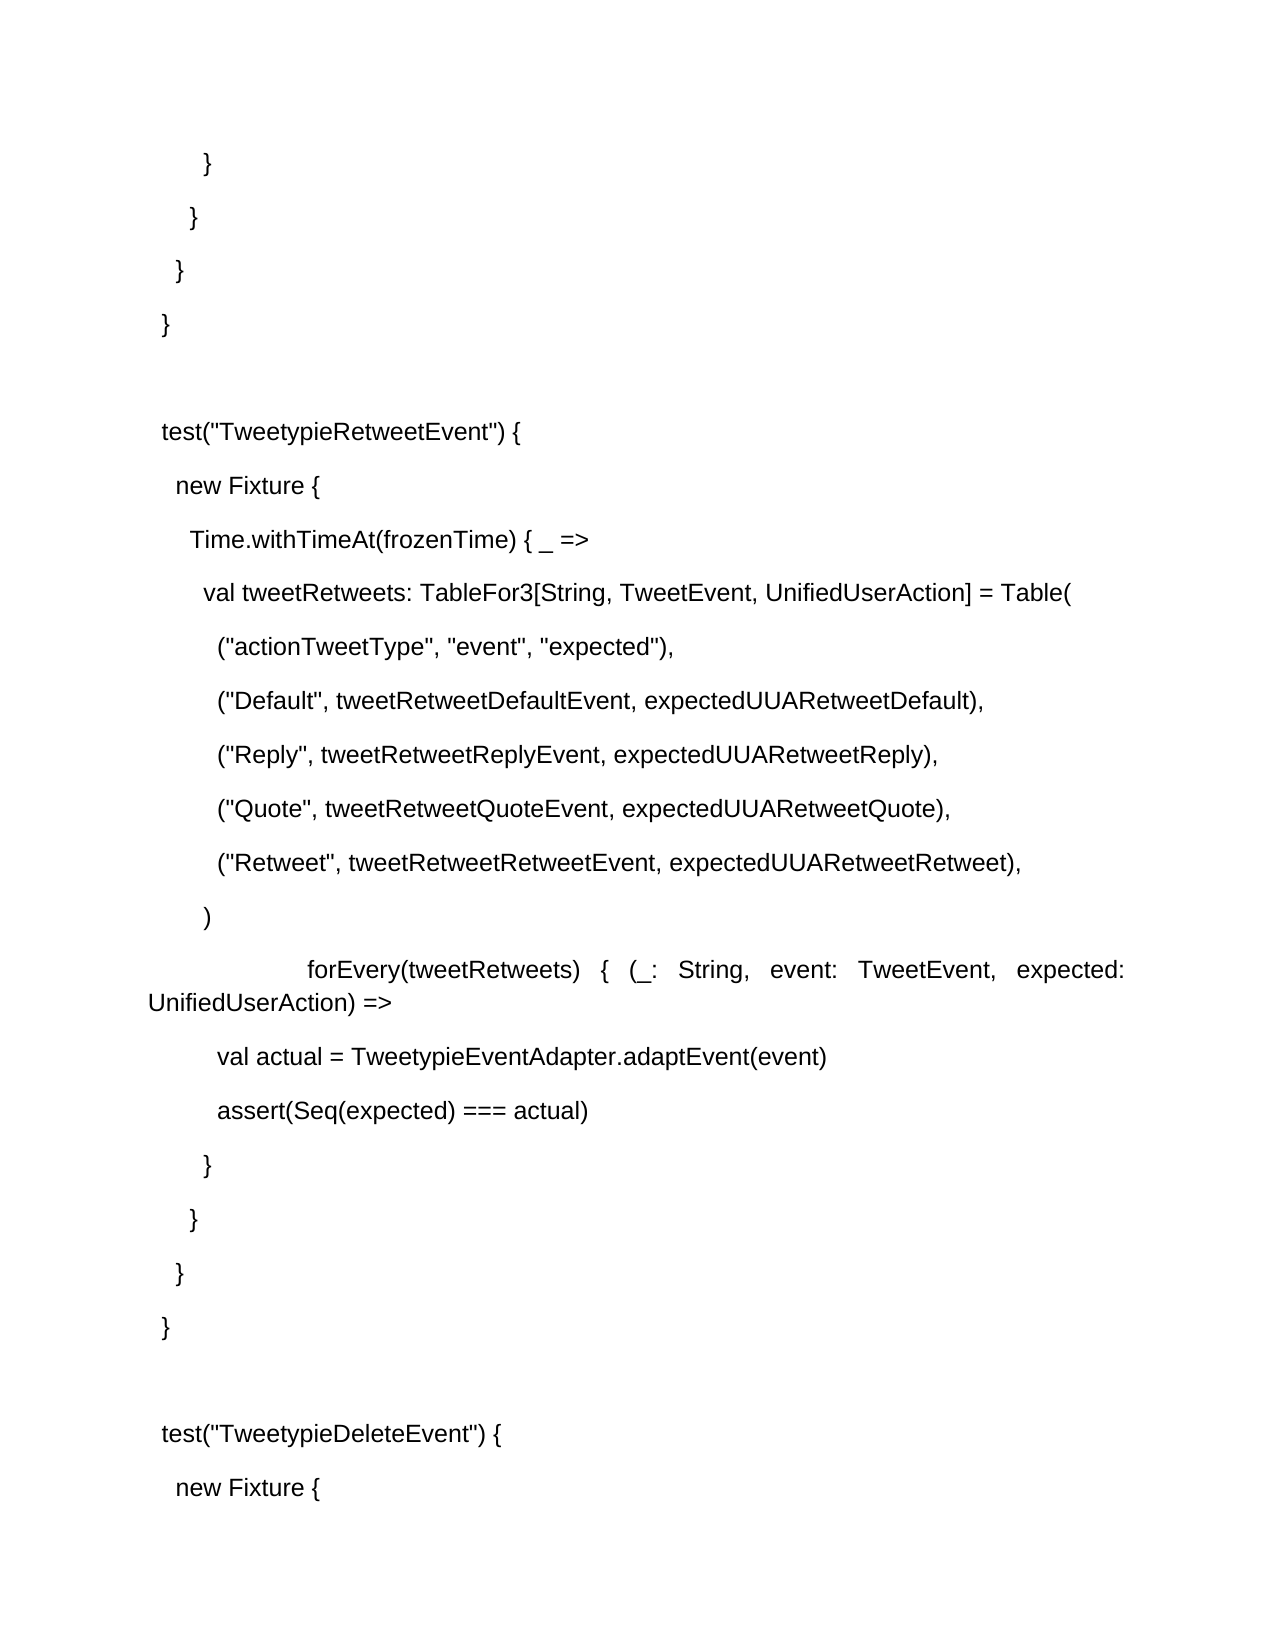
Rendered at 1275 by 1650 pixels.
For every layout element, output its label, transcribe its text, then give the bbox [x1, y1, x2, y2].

text ("Quote", tweetRetweetQuoteEvent, expectedUUARetweetQuote), [148, 794, 1127, 823]
text new Fixture { [148, 1473, 1127, 1502]
text ("Default", tweetRetweetDefaultEvent, expectedUUARetweetDefault), [148, 686, 1127, 715]
text test("TweetypieRetweetEvent") { [148, 417, 1127, 446]
text } [148, 201, 1127, 230]
text val tweetRetweets: TableFor3[String, TweetEvent, UnifiedUserAction] = Table( [148, 578, 1127, 607]
text } [148, 1312, 1127, 1340]
text Time.withTimeAt(frozenTime) { _ => [148, 524, 1127, 553]
text assert(Seq(expected) === actual) [148, 1096, 1127, 1125]
text val actual = TweetypieEventAdapter.adaptEvent(event) [148, 1042, 1127, 1071]
text ) [148, 902, 1127, 930]
text } [148, 1204, 1127, 1233]
text } [148, 1150, 1127, 1179]
text ("actionTweetType", "event", "expected"), [148, 632, 1127, 661]
text } [148, 309, 1127, 338]
text } [148, 148, 1127, 176]
text forEvery(tweetRetweets) { (_: String, event: TweetEvent, expected: UnifiedUserAction) => [148, 955, 1127, 1017]
text ("Reply", tweetRetweetReplyEvent, expectedUUARetweetReply), [148, 740, 1127, 769]
text } [148, 1258, 1127, 1286]
text } [148, 255, 1127, 284]
text test("TweetypieDeleteEvent") { [148, 1419, 1127, 1448]
text new Fixture { [148, 471, 1127, 499]
text ("Retweet", tweetRetweetRetweetEvent, expectedUUARetweetRetweet), [148, 848, 1127, 876]
